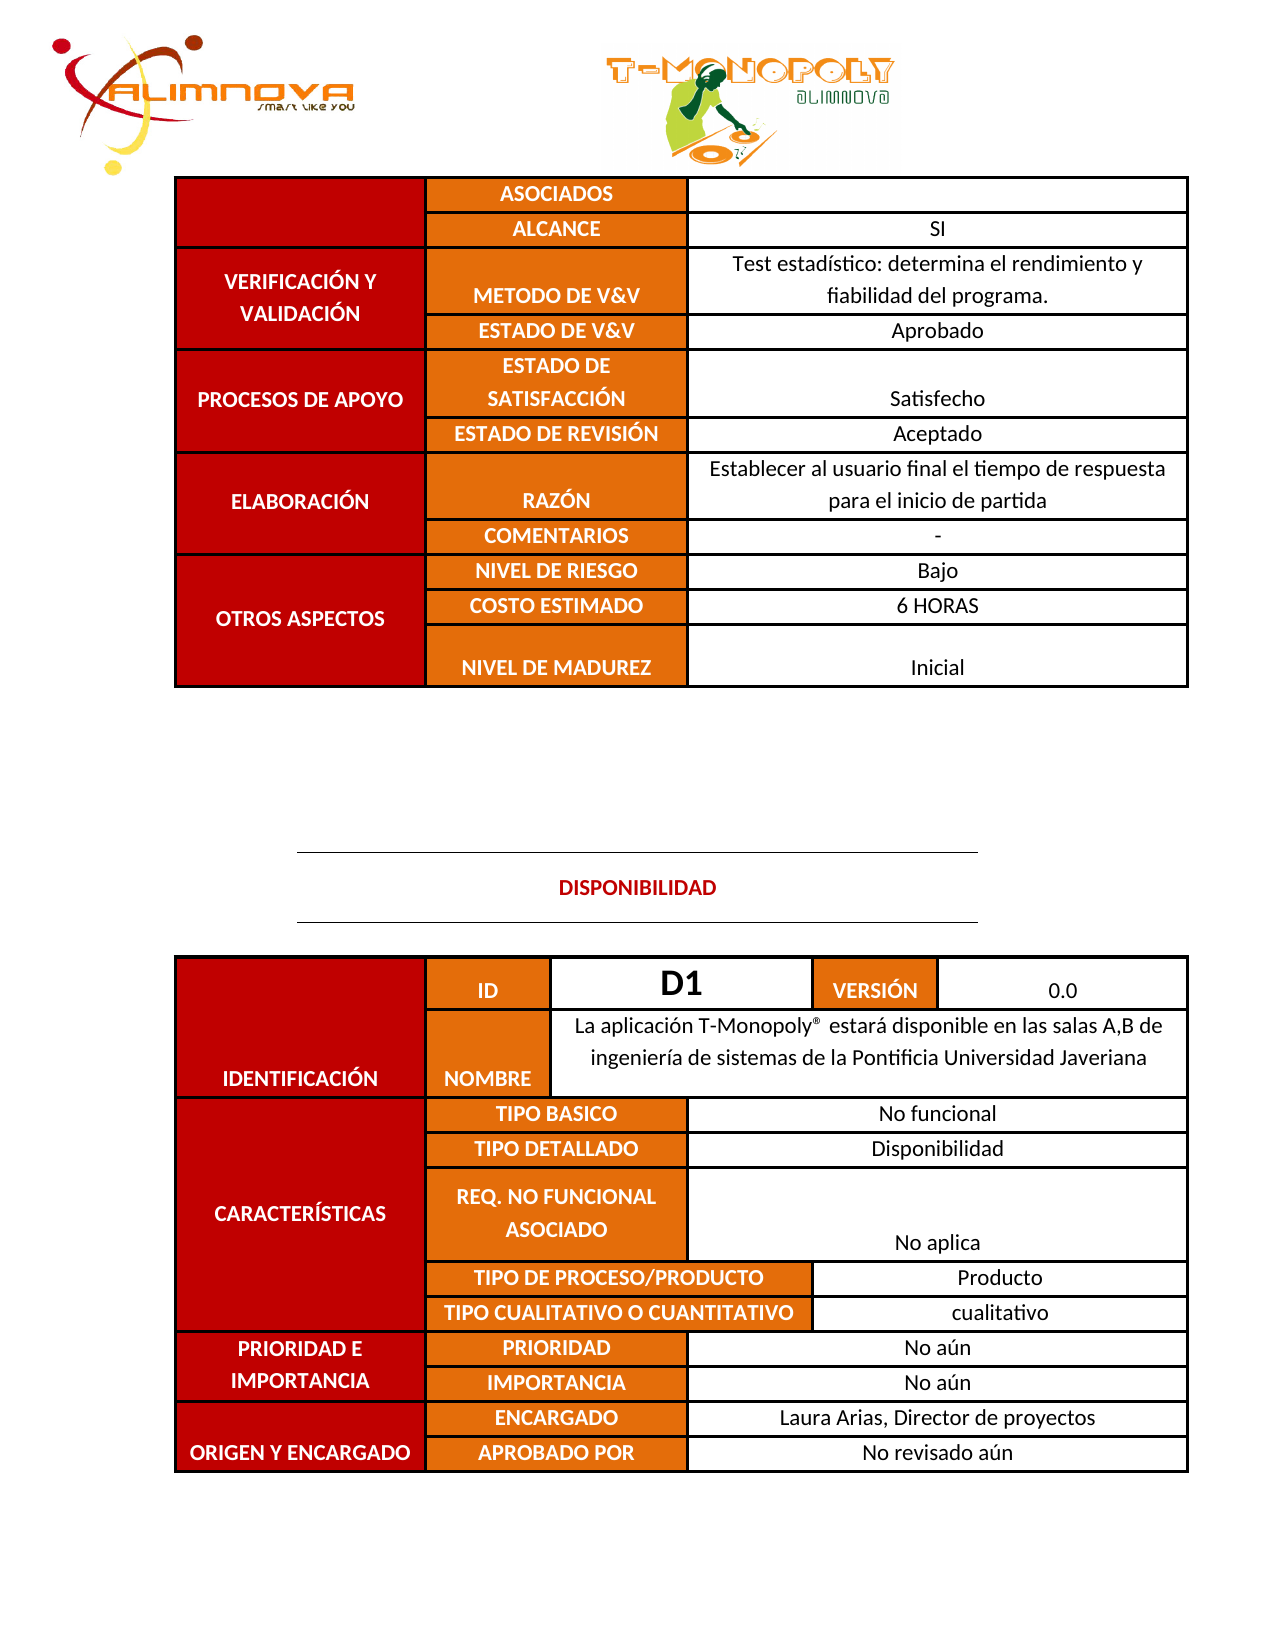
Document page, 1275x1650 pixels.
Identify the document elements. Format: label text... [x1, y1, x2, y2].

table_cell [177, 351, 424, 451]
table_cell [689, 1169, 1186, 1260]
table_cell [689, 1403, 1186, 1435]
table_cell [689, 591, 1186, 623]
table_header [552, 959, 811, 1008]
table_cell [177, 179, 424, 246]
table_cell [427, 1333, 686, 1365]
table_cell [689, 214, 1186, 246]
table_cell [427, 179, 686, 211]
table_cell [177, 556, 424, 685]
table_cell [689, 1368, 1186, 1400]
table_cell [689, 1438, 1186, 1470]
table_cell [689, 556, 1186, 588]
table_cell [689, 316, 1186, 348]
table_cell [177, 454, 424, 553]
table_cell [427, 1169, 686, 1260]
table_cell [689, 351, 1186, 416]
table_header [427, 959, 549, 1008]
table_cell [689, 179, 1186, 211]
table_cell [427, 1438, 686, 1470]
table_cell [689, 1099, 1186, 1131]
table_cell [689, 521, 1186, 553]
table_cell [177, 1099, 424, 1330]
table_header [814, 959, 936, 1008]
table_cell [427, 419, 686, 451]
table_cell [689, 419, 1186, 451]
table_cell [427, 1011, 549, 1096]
text DISPONIBILIDAD [297, 853, 978, 922]
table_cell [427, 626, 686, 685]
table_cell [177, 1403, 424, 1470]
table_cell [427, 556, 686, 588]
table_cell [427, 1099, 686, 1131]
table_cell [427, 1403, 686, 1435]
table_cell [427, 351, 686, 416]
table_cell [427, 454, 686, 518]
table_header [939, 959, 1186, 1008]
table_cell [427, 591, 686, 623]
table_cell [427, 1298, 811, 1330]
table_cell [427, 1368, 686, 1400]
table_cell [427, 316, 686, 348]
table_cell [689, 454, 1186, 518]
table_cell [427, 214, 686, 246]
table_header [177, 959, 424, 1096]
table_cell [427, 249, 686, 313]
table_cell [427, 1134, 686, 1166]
picture [48, 33, 356, 177]
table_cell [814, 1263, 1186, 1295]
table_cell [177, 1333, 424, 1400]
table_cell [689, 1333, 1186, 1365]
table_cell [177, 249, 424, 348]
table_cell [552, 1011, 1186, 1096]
picture [601, 43, 902, 176]
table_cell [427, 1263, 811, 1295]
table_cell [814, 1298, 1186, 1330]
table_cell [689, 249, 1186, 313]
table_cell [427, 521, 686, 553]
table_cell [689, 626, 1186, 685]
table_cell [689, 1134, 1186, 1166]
